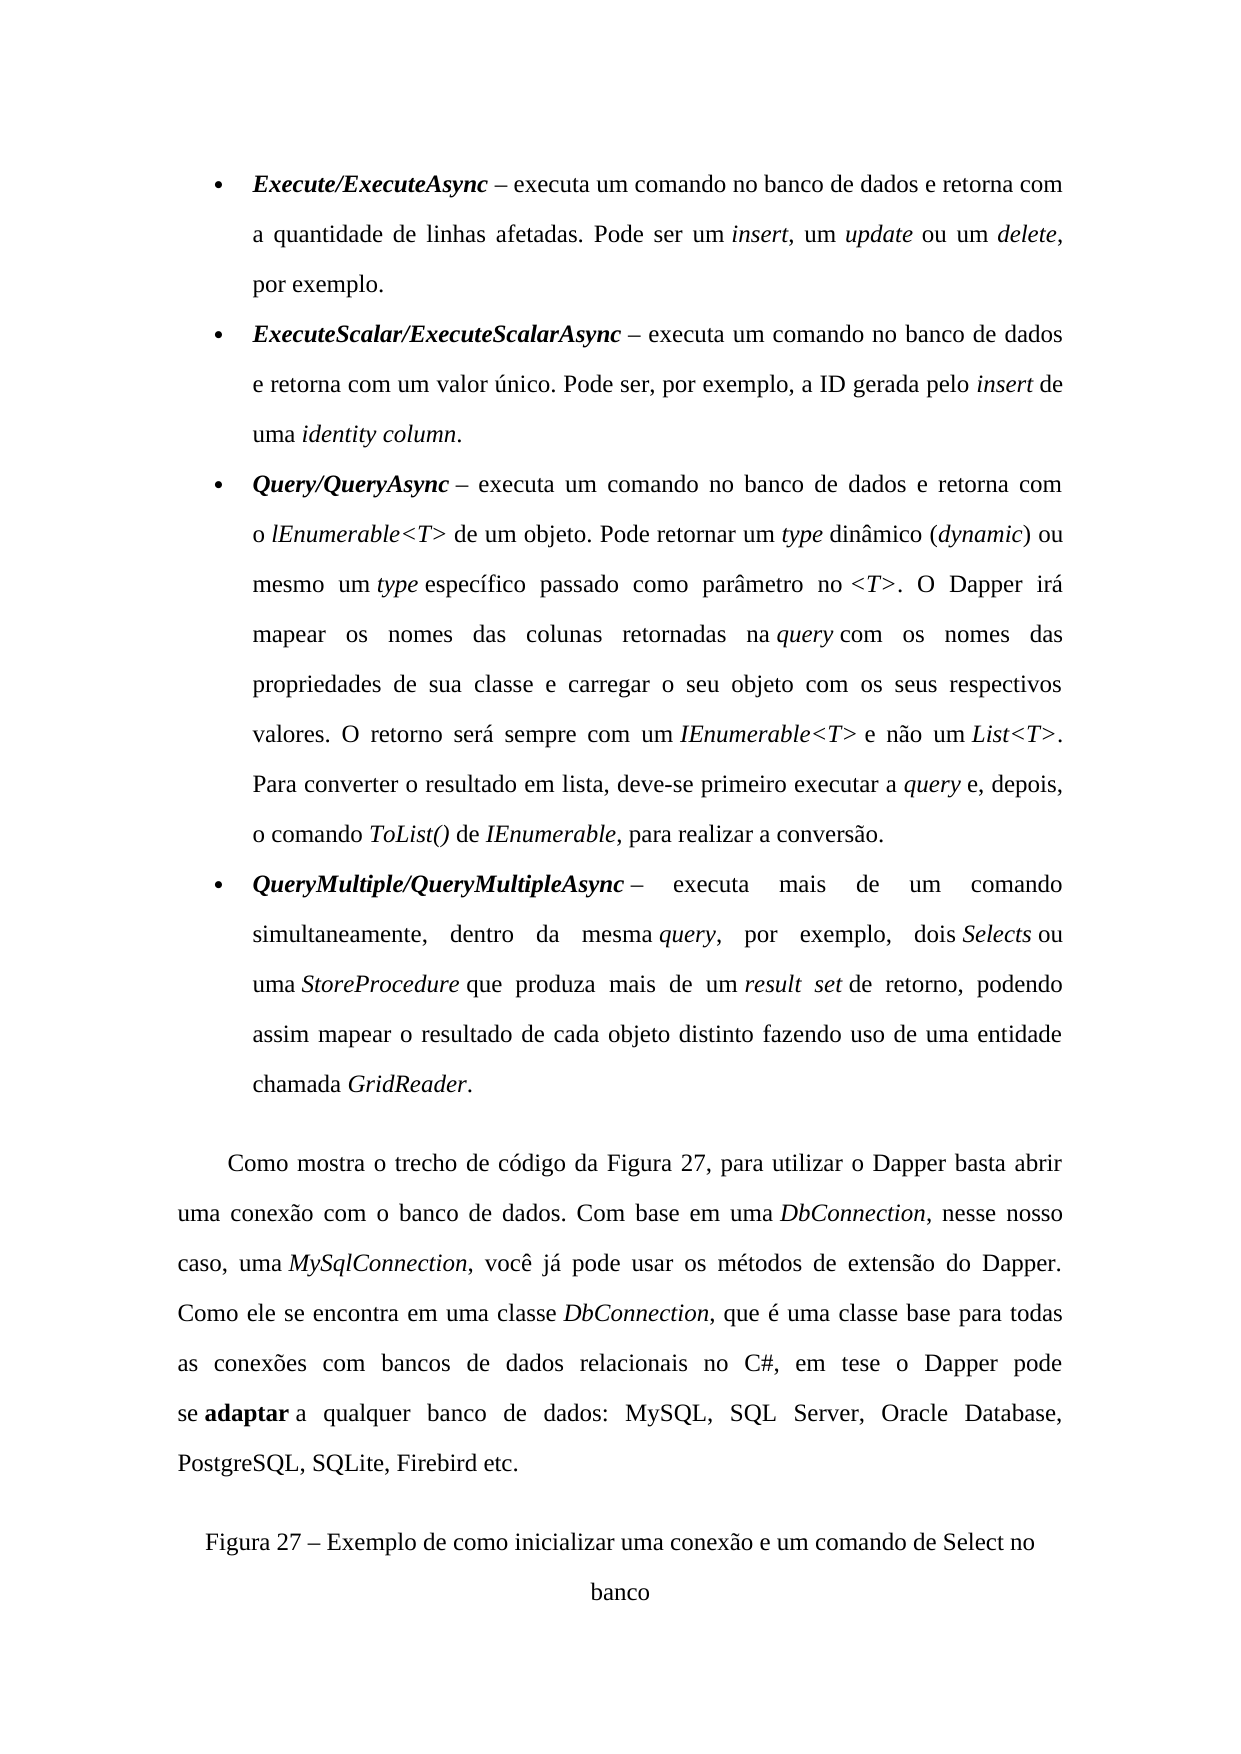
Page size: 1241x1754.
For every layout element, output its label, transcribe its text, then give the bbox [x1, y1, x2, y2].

list Execute/ExecuteAsync – executa um comando no banco de dados e retorna com a quantidade de linhas afetadas. Pode ser um insert, um update ou um delete, por exemplo. [215, 148, 1063, 298]
list Query/QueryAsync – executa um comando no banco de dados e retorna com o lEnumerable<T> de um objeto. Pode retornar um type dinâmico (dynamic) ou mesmo um type específico passado como parâmetro no <T>. O Dapper irá mapear os nomes das colunas retornadas na query com os nomes das propriedades de sua classe e carregar o seu objeto com os seus respectivos valores. O retorno será sempre com um IEnumerable<T> e não um List<T>. Para converter o resultado em lista, deve-se primeiro executar a query e, depois, o comando ToList() de IEnumerable, para realizar a conversão. [215, 448, 1063, 848]
text Figura 27 – Exemplo de como inicializar uma conexão e um comando de Select no banco [177, 1506, 1063, 1606]
list ExecuteScalar/ExecuteScalarAsync – executa um comando no banco de dados e retorna com um valor único. Pode ser, por exemplo, a ID gerada pelo insert de uma identity column. [215, 298, 1063, 448]
list QueryMultiple/QueryMultipleAsync – executa mais de um comando simultaneamente, dentro da mesma query, por exemplo, dois Selects ou uma StoreProcedure que produza mais de um result set de retorno, podendo assim mapear o resultado de cada objeto distinto fazendo uso de uma entidade chamada GridReader. [215, 848, 1063, 1098]
text Como mostra o trecho de código da Figura 27, para utilizar o Dapper basta abrir uma conexão com o banco de dados. Com base em uma DbConnection, nesse nosso caso, uma MySqlConnection, você já pode usar os métodos de extensão do Dapper. Como ele se encontra em uma classe DbConnection, que é uma classe base para todas as conexões com bancos de dados relacionais no C#, em tese o Dapper pode se adaptar a qualquer banco de dados: MySQL, SQL Server, Oracle Database, PostgreSQL, SQLite, Firebird etc. [177, 1127, 1063, 1477]
